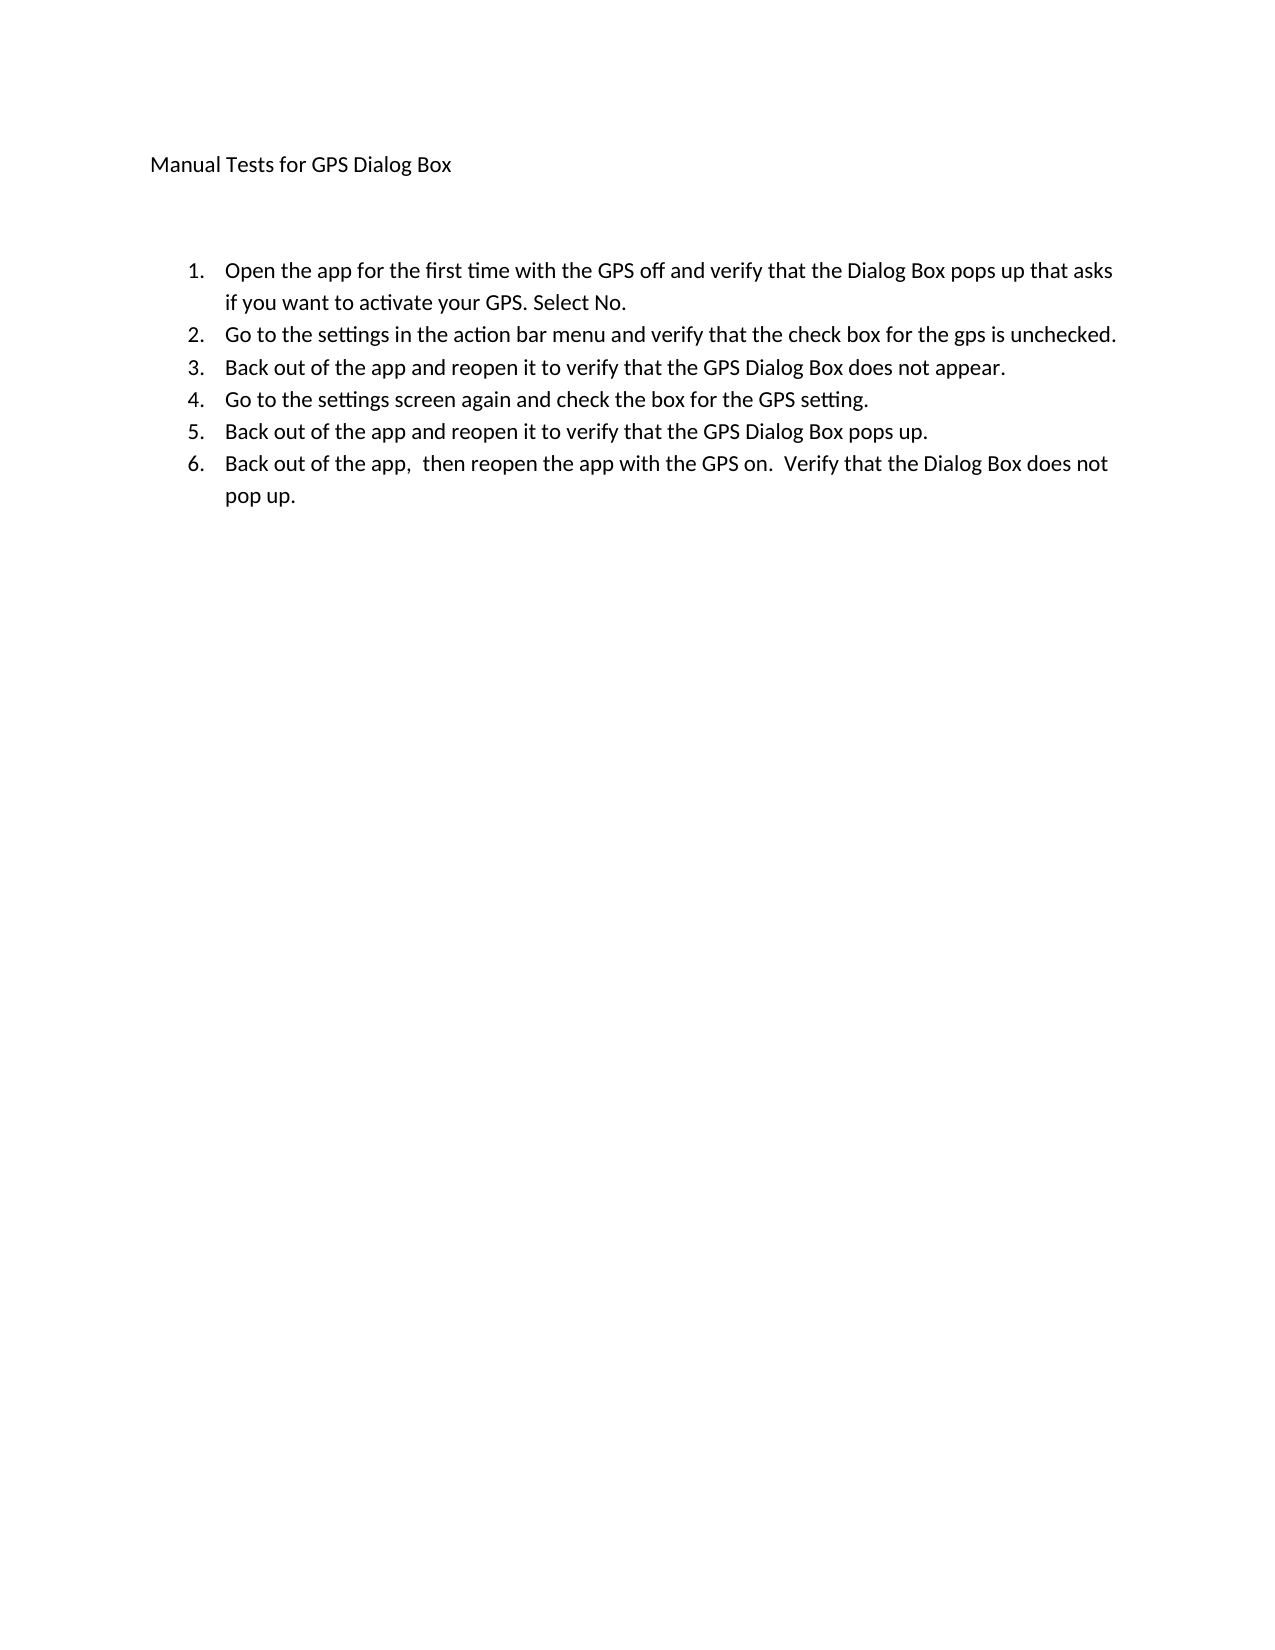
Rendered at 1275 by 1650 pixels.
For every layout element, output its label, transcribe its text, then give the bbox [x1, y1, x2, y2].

list Back out of the app, then reopen the app with the GPS on. Verify that the Dialog Box does not pop up. [187, 449, 1125, 509]
list Open the app for the first time with the GPS off and verify that the Dialog Box pops up that asks if you want to activate your GPS. Select No. [187, 256, 1125, 316]
list Back out of the app and reopen it to verify that the GPS Dialog Box does not appear. [187, 353, 1125, 381]
list Back out of the app and reopen it to verify that the GPS Dialog Box pops up. [187, 417, 1125, 445]
list Go to the settings in the action bar menu and verify that the check box for the gps is unchecked. [187, 320, 1125, 348]
text Manual Tests for GPS Dialog Box [150, 150, 1125, 178]
list Go to the settings screen again and check the box for the GPS setting. [187, 385, 1125, 413]
